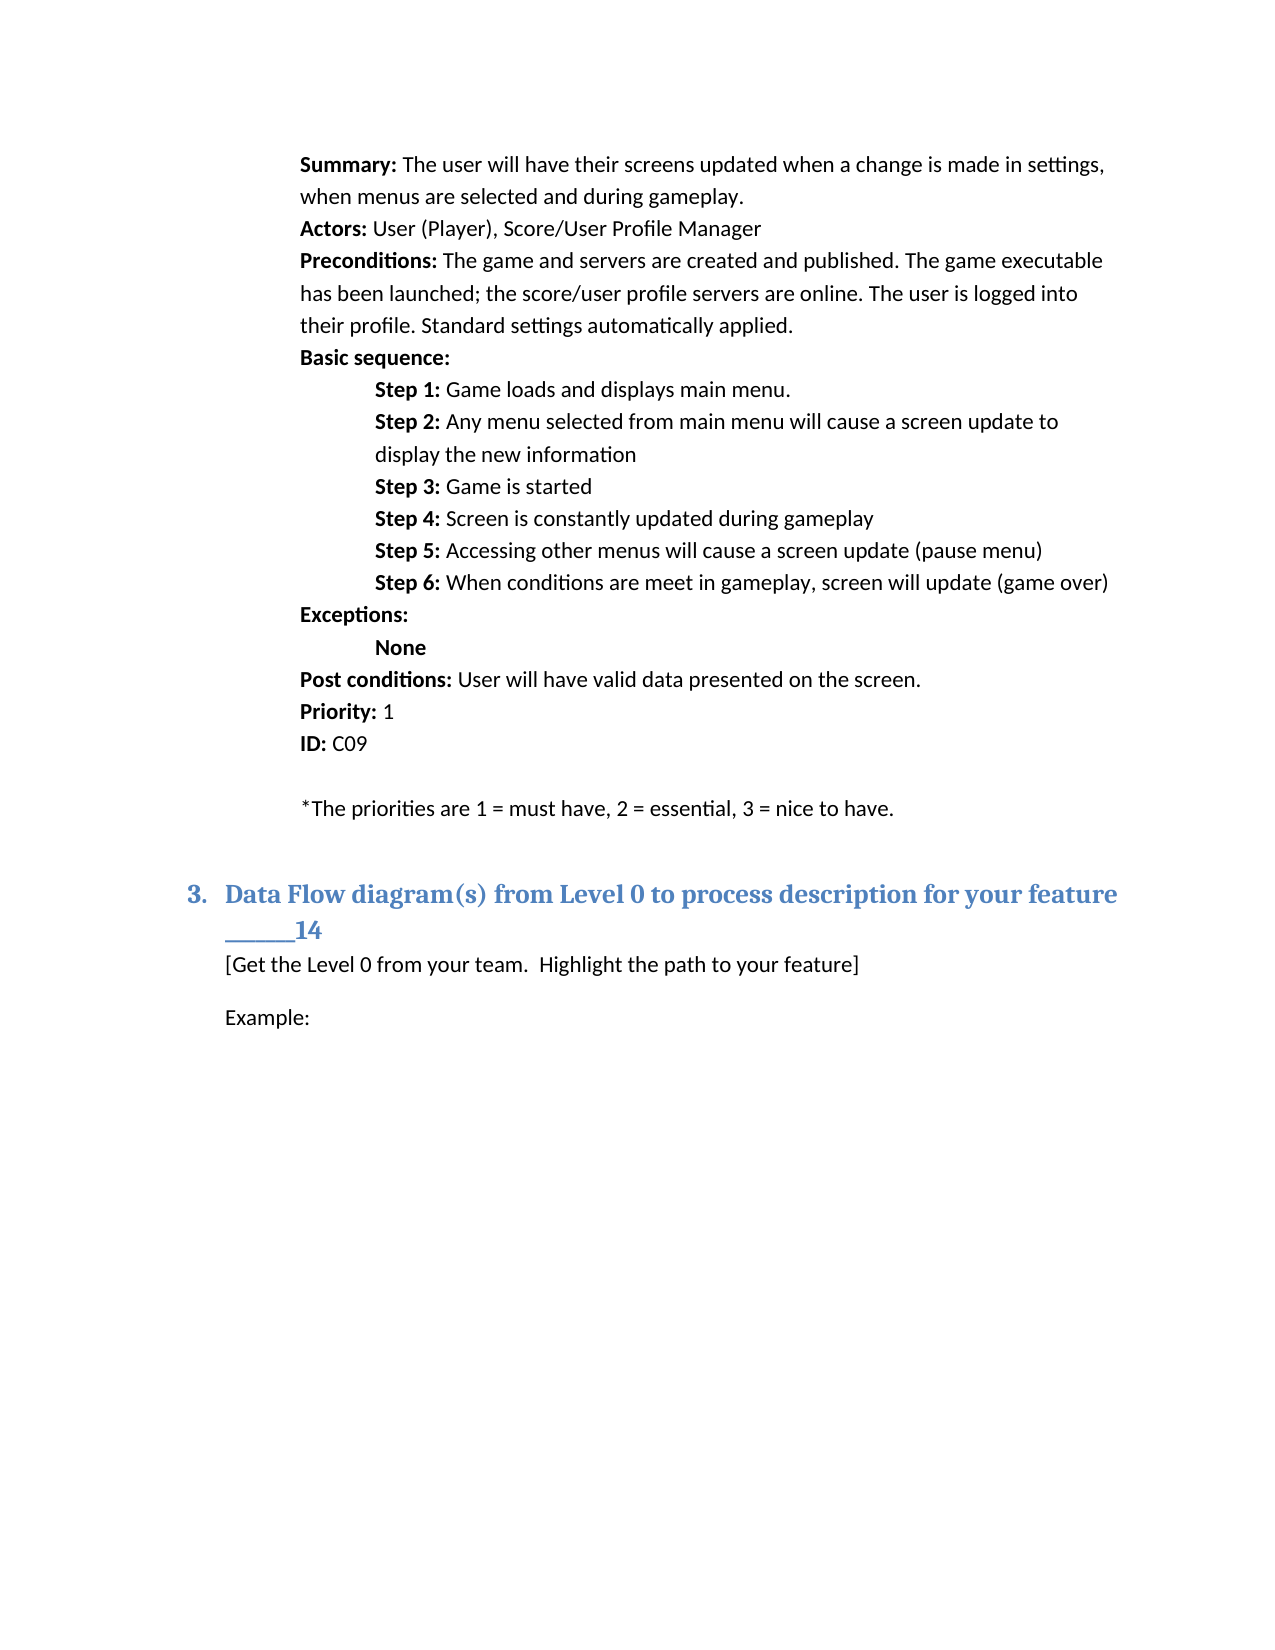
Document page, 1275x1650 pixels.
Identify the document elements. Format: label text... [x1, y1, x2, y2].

text Step 3: Game is started Step 4: Screen is constantly updated during gameplay [375, 472, 1125, 532]
text Step 2: Any menu selected from main menu will cause a screen update to display the new information [375, 407, 1125, 468]
text Basic sequence: [300, 343, 1125, 371]
text Exceptions: [300, 601, 1125, 629]
text Step 6: When conditions are meet in gameplay, screen will update (game over) [375, 568, 1125, 596]
text Step 5: Accessing other menus will cause a screen update (pause menu) [375, 536, 1125, 564]
subtitle Data Flow diagram(s) from Level 0 to process description for your feature _______14 [187, 879, 1125, 946]
text *The priorities are 1 = must have, 2 = essential, 3 = nice to have. [300, 794, 1125, 822]
text Summary: The user will have their screens updated when a change is made in settings, when menus are selected and during gameplay. Actors: User (Player), Score/User Profile Manager [300, 150, 1125, 242]
text None [375, 633, 1125, 661]
text [Get the Level 0 from your team. Highlight the path to your feature] [225, 950, 1125, 978]
text Preconditions: The game and servers are created and published. The game executable has been launched; the score/user profile servers are online. The user is logged into their profile. Standard settings automatically applied. [300, 247, 1125, 339]
text Step 1: Game loads and displays main menu. [375, 375, 1125, 403]
text Priority: 1 [300, 697, 1125, 725]
text ID: C09 [300, 729, 1125, 757]
text Example: [225, 1003, 1125, 1031]
text Post conditions: User will have valid data presented on the screen. [300, 665, 1125, 693]
